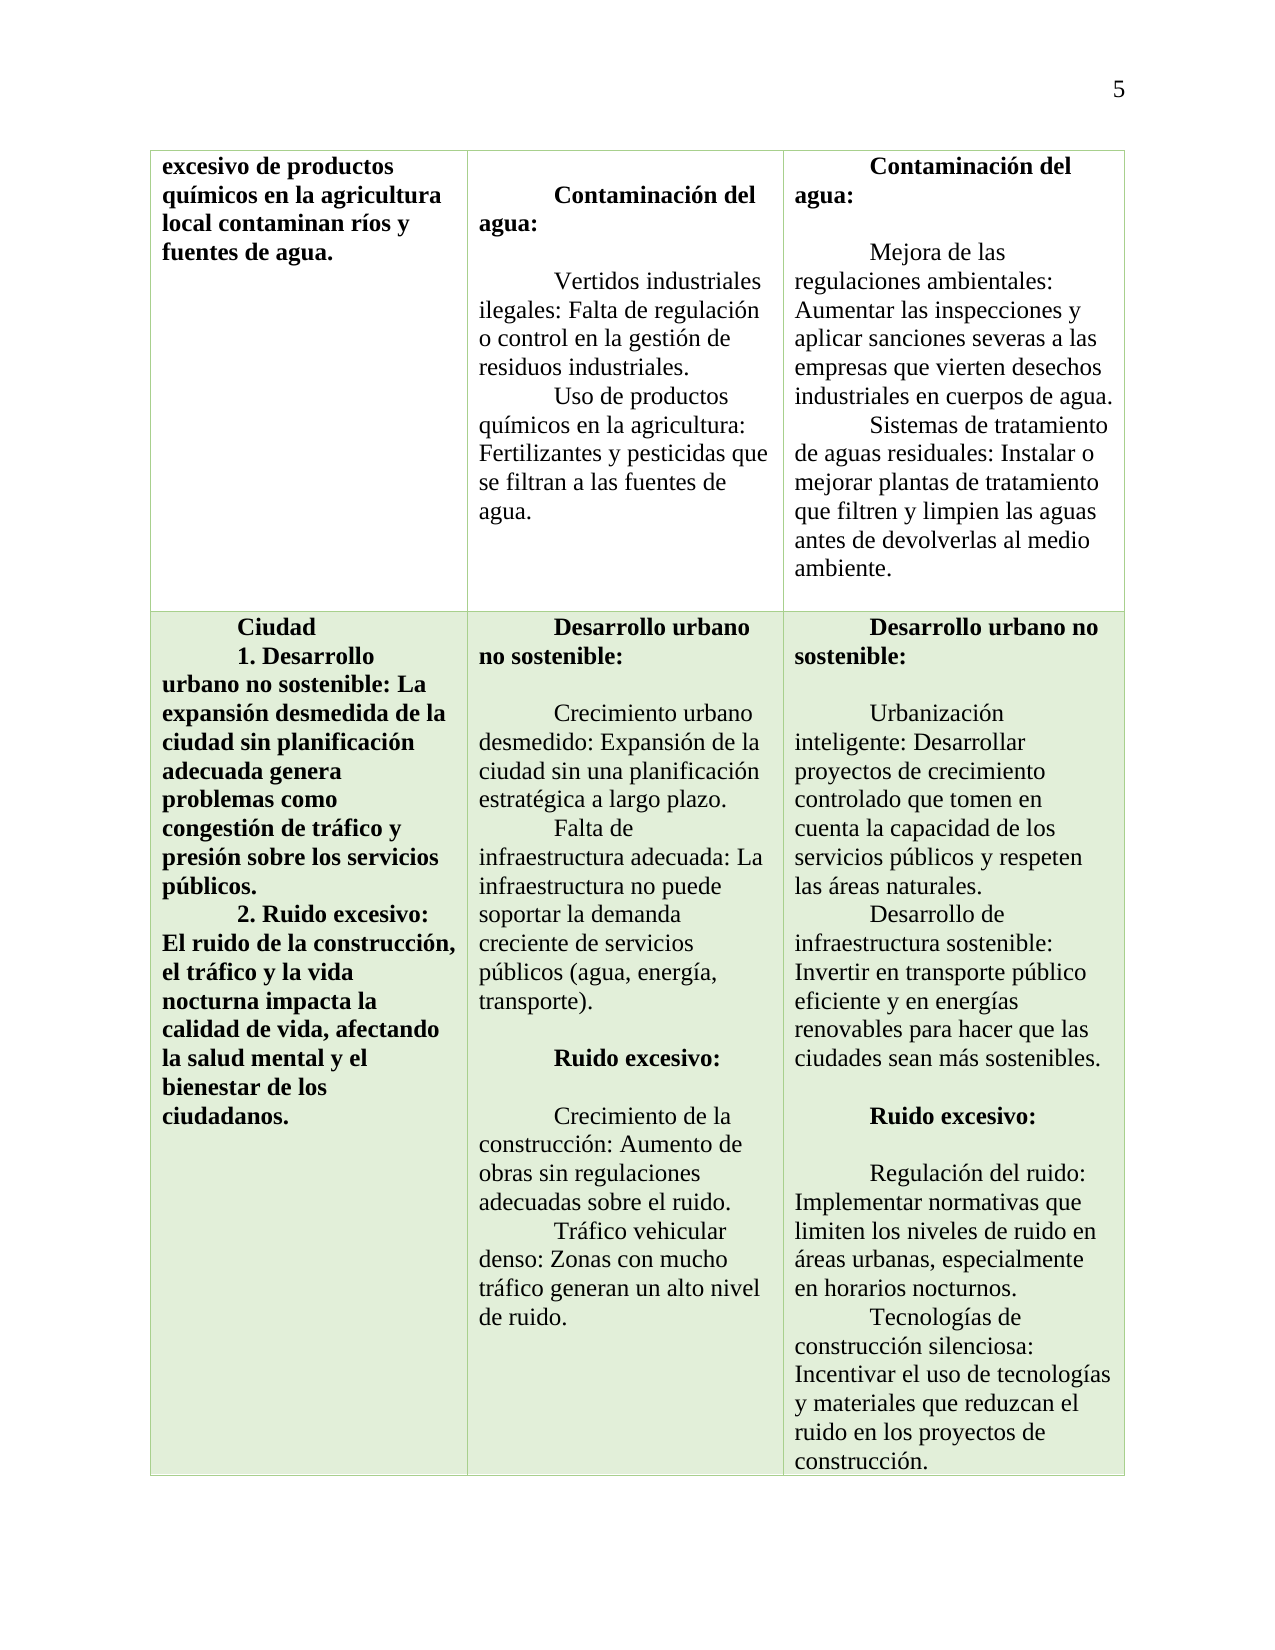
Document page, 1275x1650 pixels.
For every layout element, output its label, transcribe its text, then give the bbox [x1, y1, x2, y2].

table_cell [784, 151, 1124, 611]
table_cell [151, 151, 467, 611]
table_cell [151, 612, 467, 1474]
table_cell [468, 151, 783, 611]
